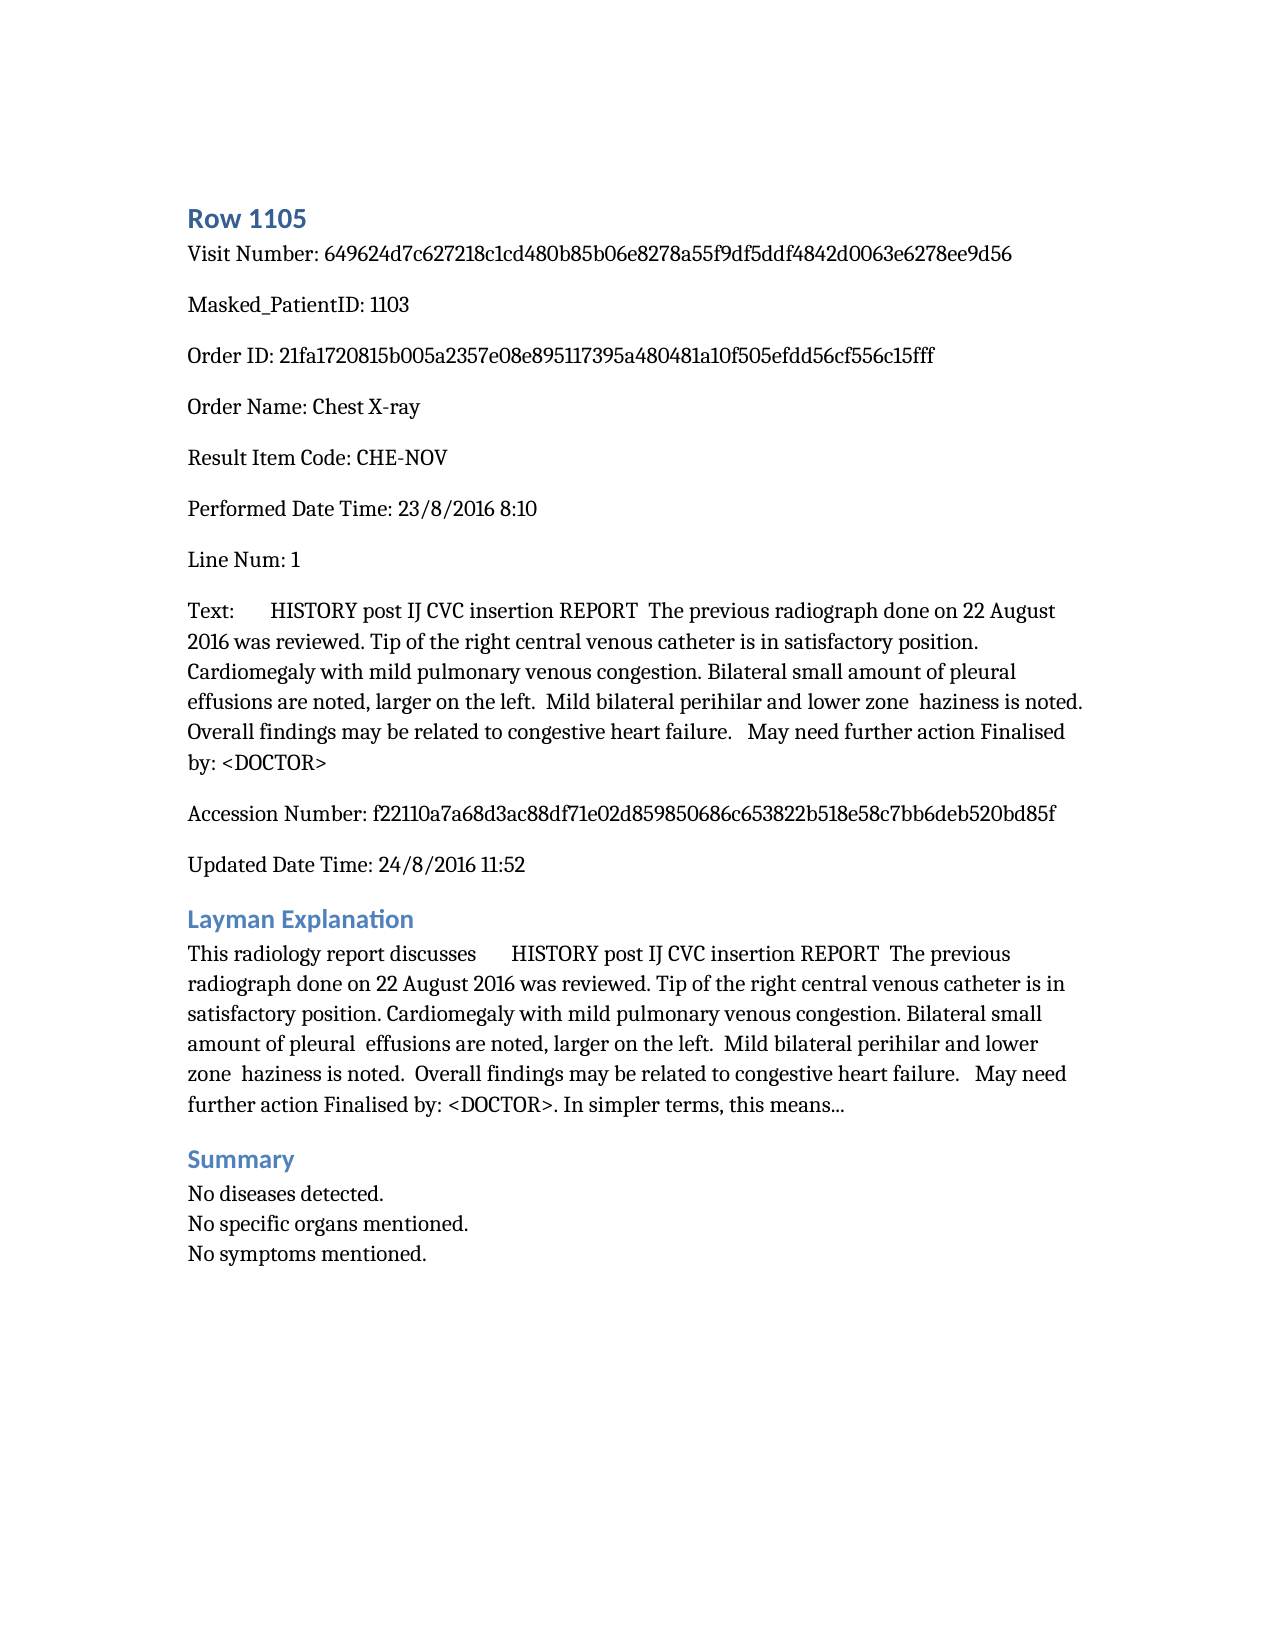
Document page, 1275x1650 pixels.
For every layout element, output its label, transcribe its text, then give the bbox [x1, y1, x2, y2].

text No diseases detected. No specific organs mentioned. No symptoms mentioned. [187, 1180, 1087, 1267]
text Performed Date Time: 23/8/2016 8:10 [187, 496, 1087, 522]
text Order ID: 21fa1720815b005a2357e08e895117395a480481a10f505efdd56cf556c15fff [187, 343, 1087, 369]
text Result Item Code: CHE-NOV [187, 445, 1087, 471]
text This radiology report discusses HISTORY post IJ CVC insertion REPORT The previous radiograph done on 22 August 2016 was reviewed. Tip of the right central venous catheter is in satisfactory position. Cardiomegaly with mild pulmonary venous congestion. Bilateral small amount of pleural effusions are noted, larger on the left. Mild bilateral perihilar and lower zone haziness is noted. Overall findings may be related to congestive heart failure. May need further action Finalised by: <DOCTOR>. In simpler terms, this means... [187, 940, 1087, 1118]
subtitle Row 1105 [187, 200, 1087, 236]
text Accession Number: f22110a7a68d3ac88df71e02d859850686c653822b518e58c7bb6deb520bd85f [187, 800, 1087, 827]
text Updated Date Time: 24/8/2016 11:52 [187, 851, 1087, 878]
text Line Num: 1 [187, 547, 1087, 573]
subtitle Layman Explanation [187, 902, 1087, 935]
text Visit Number: 649624d7c627218c1cd480b85b06e8278a55f9df5ddf4842d0063e6278ee9d56 [187, 241, 1087, 267]
subtitle Summary [187, 1142, 1087, 1175]
text Text: HISTORY post IJ CVC insertion REPORT The previous radiograph done on 22 August 2016 was reviewed. Tip of the right central venous catheter is in satisfactory position. Cardiomegaly with mild pulmonary venous congestion. Bilateral small amount of pleural effusions are noted, larger on the left. Mild bilateral perihilar and lower zone haziness is noted. Overall findings may be related to congestive heart failure. May need further action Finalised by: <DOCTOR> [187, 598, 1087, 776]
text Masked_PatientID: 1103 [187, 292, 1087, 318]
text Order Name: Chest X-ray [187, 394, 1087, 420]
